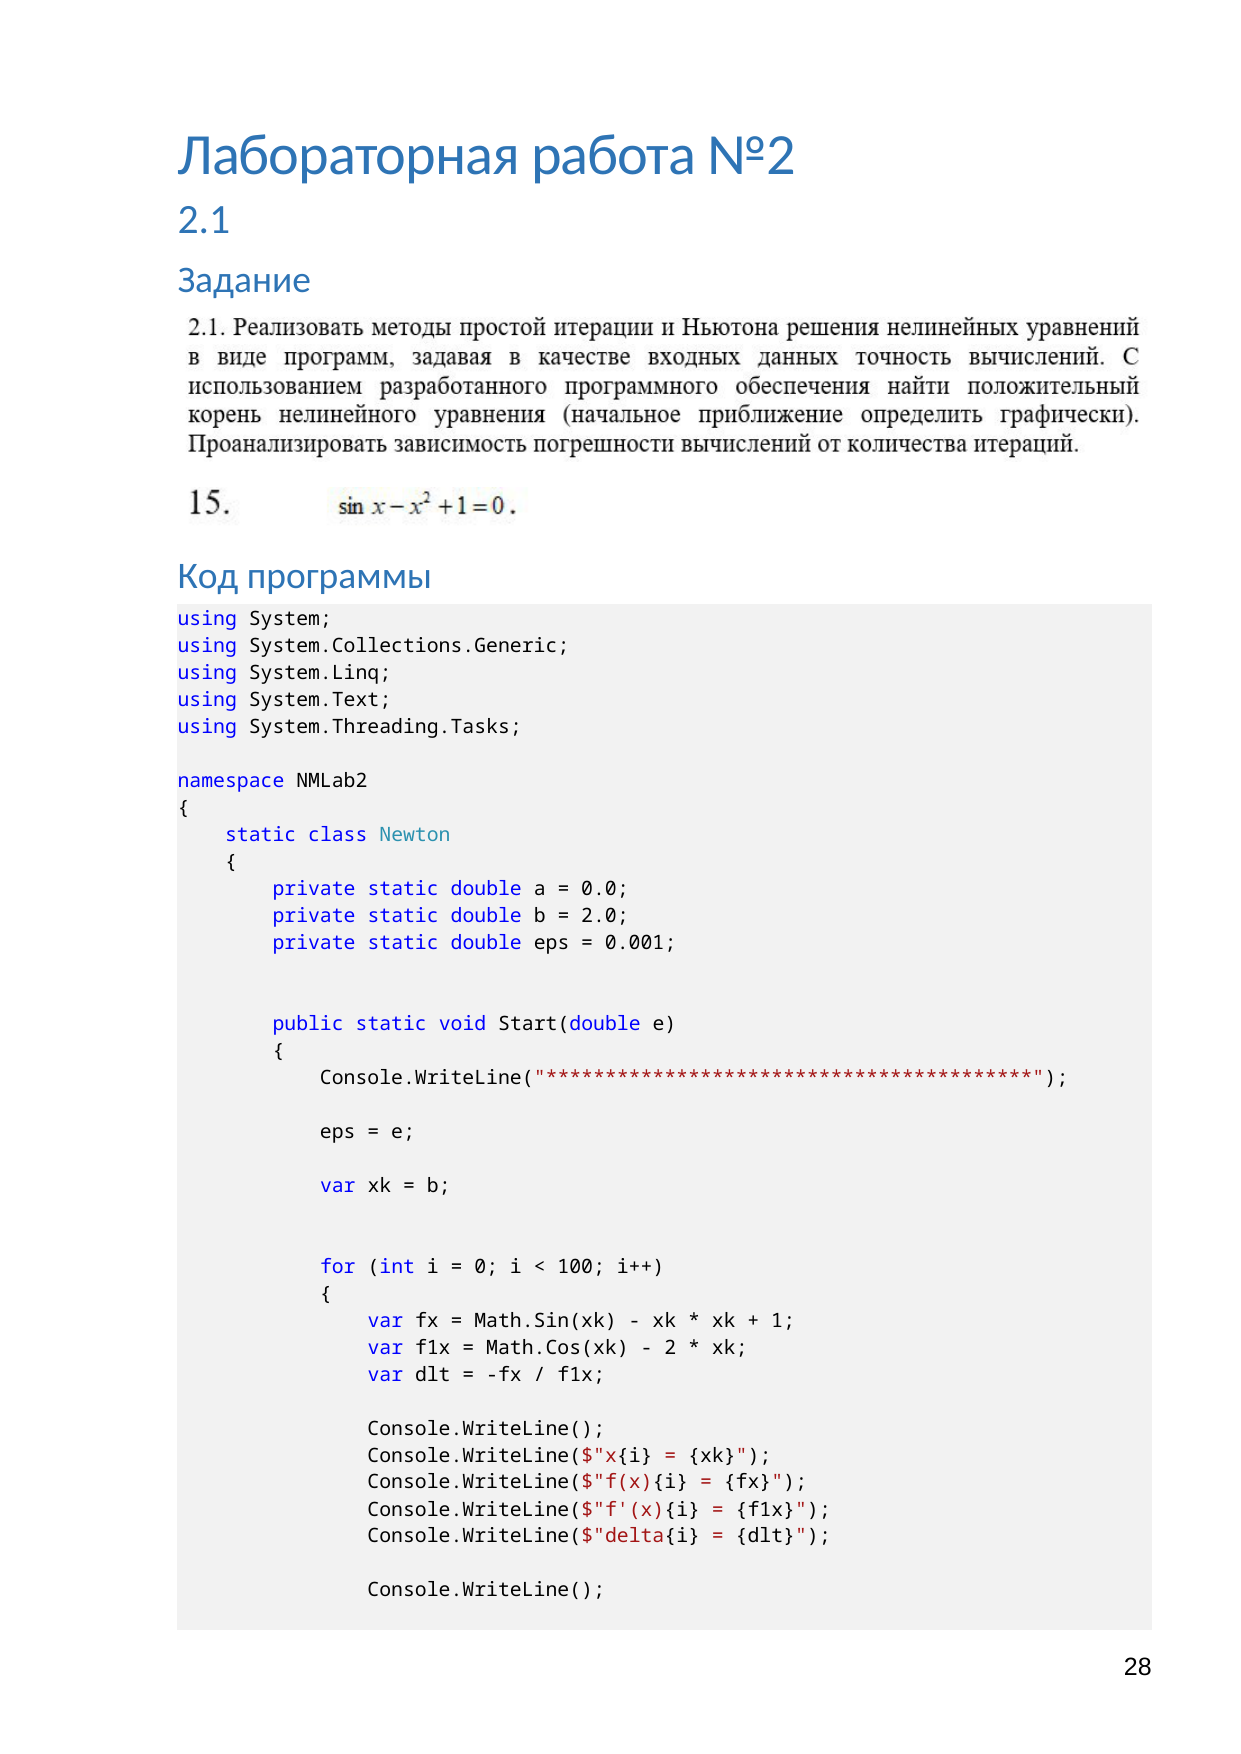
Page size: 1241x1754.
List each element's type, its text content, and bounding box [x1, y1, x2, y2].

text private static double eps = 0.001; [177, 928, 1152, 955]
title Лабораторная работа №2 [177, 118, 1152, 189]
text Console.WriteLine($"delta{i} = {dlt}"); [177, 1522, 1152, 1549]
text { [177, 793, 1152, 820]
text using System.Text; [177, 685, 1152, 712]
text var f1x = Math.Cos(xk) - 2 * xk; [177, 1333, 1152, 1360]
picture [177, 308, 1152, 463]
text private static double a = 0.0; [177, 874, 1152, 901]
picture [177, 487, 550, 527]
text Console.WriteLine($"f(x){i} = {fx}"); [177, 1468, 1152, 1495]
text var fx = Math.Sin(xk) - xk * xk + 1; [177, 1306, 1152, 1333]
subtitle Задание [177, 256, 1152, 302]
text var xk = b; [177, 1171, 1152, 1198]
text static class Newton [177, 820, 1152, 847]
text Console.WriteLine(); [177, 1414, 1152, 1441]
text public static void Start(double e) [177, 1009, 1152, 1036]
text eps = e; [177, 1117, 1152, 1144]
text using System.Threading.Tasks; [177, 712, 1152, 739]
subtitle Код программы [177, 552, 1152, 598]
text Console.WriteLine($"x{i} = {xk}"); [177, 1441, 1152, 1468]
text var dlt = -fx / f1x; [177, 1360, 1152, 1387]
text { [177, 1036, 1152, 1063]
text private static double b = 2.0; [177, 901, 1152, 928]
text for (int i = 0; i < 100; i++) [177, 1252, 1152, 1279]
text { [177, 847, 1152, 874]
text using System; [177, 604, 1152, 631]
text Console.WriteLine("*****************************************"); [177, 1063, 1152, 1090]
subtitle 2.1 [177, 193, 1152, 244]
text using System.Collections.Generic; [177, 631, 1152, 658]
text Console.WriteLine($"f'(x){i} = {f1x}"); [177, 1495, 1152, 1522]
text { [177, 1279, 1152, 1306]
text Console.WriteLine(); [177, 1576, 1152, 1603]
text using System.Linq; [177, 658, 1152, 685]
text namespace NMLab2 [177, 766, 1152, 793]
